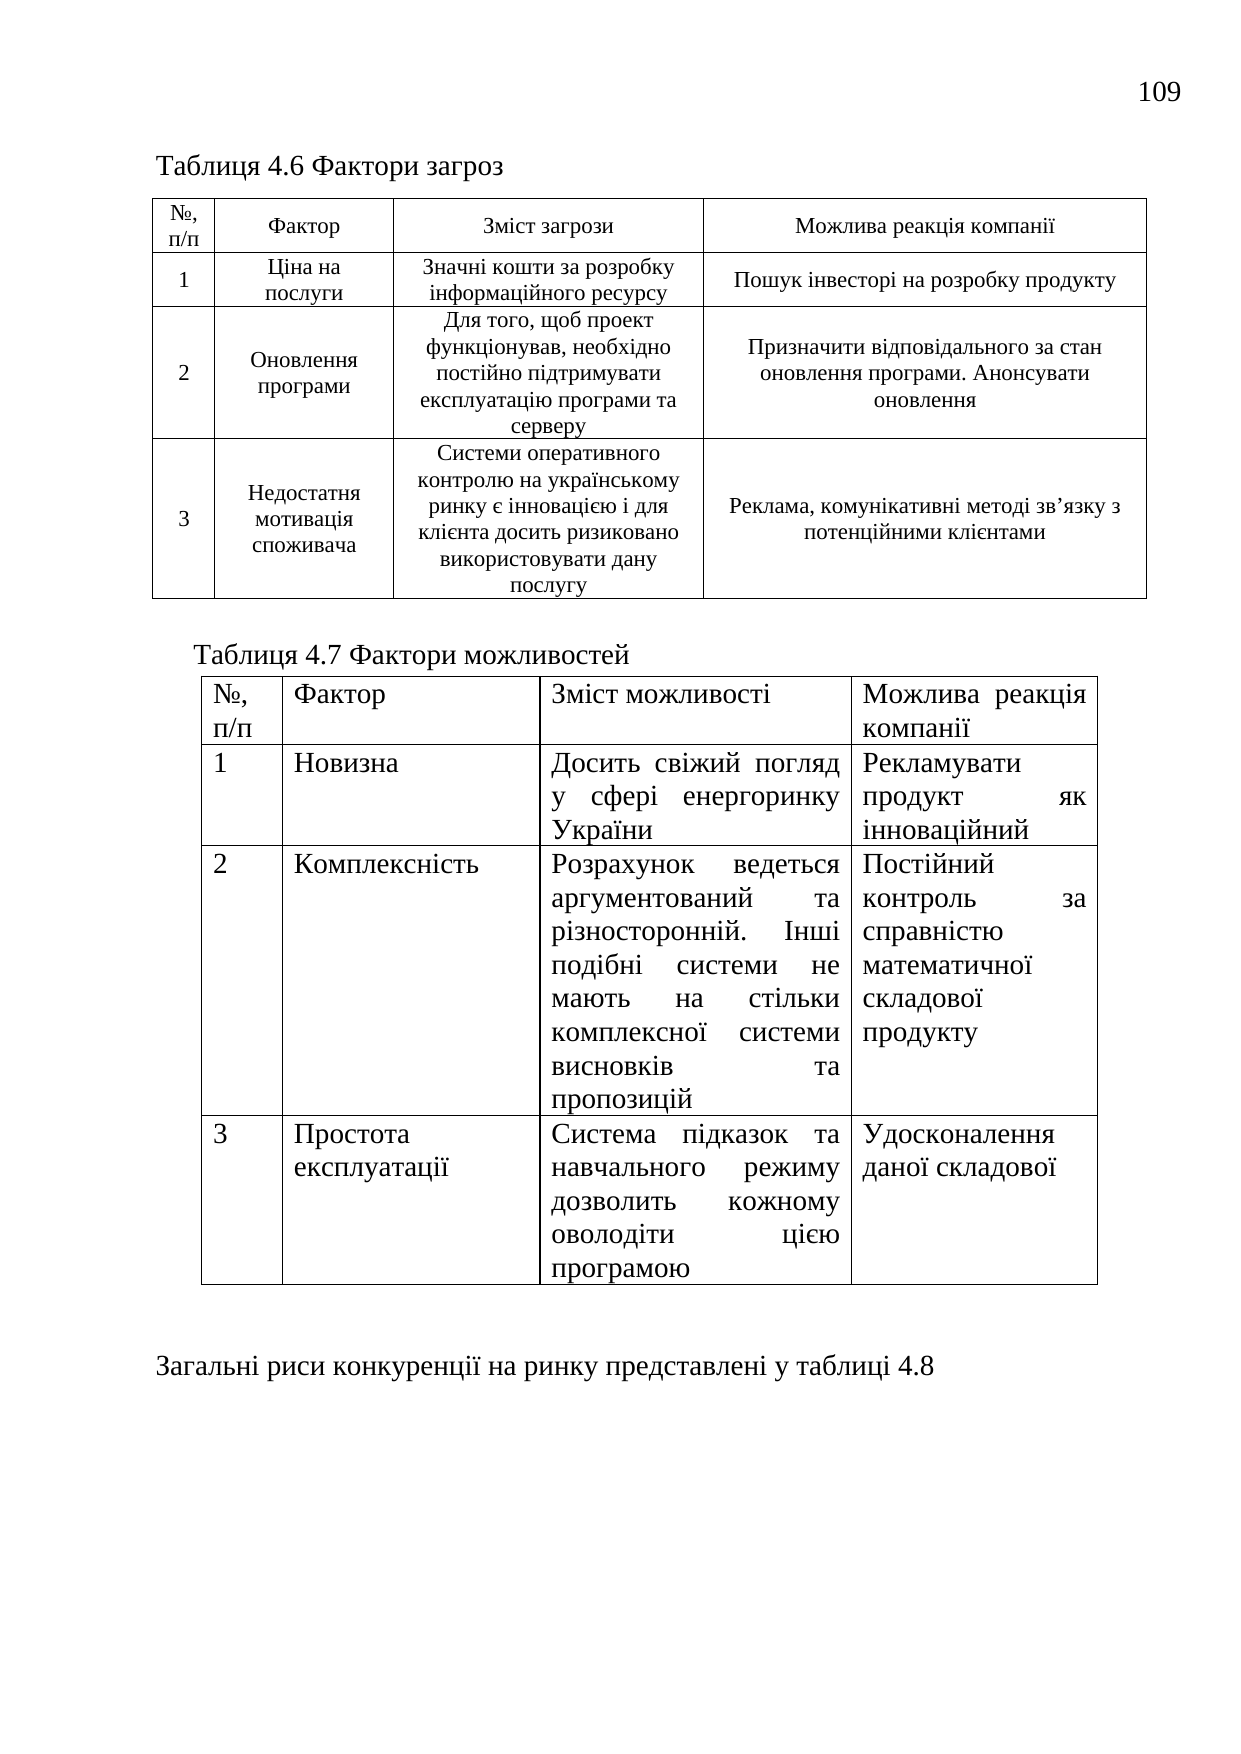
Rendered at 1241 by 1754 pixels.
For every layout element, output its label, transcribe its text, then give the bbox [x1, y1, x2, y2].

text Таблиця 4.6 Фактори загроз [118, 148, 1181, 181]
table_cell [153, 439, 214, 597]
list Таблиця 4.7 Фактори можливостей [193, 637, 1181, 671]
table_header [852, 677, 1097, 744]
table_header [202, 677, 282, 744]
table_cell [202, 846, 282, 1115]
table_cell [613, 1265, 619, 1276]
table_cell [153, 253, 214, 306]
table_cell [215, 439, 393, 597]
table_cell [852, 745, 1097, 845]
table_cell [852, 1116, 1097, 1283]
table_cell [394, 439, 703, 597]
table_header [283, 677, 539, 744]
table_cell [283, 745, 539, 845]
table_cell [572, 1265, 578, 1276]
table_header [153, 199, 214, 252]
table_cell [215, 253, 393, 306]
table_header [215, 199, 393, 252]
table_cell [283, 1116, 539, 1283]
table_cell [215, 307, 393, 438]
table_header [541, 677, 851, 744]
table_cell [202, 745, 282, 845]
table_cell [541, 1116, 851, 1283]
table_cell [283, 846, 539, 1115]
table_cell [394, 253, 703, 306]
text Загальні риси конкуренції на ринку представлені у таблиці 4.8 [118, 1348, 1181, 1382]
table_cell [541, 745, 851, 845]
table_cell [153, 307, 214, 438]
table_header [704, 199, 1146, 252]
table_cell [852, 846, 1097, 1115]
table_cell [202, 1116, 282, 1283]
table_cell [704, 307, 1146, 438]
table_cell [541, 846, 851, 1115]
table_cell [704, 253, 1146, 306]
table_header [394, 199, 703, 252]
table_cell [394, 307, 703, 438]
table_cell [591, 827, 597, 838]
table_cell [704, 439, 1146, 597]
